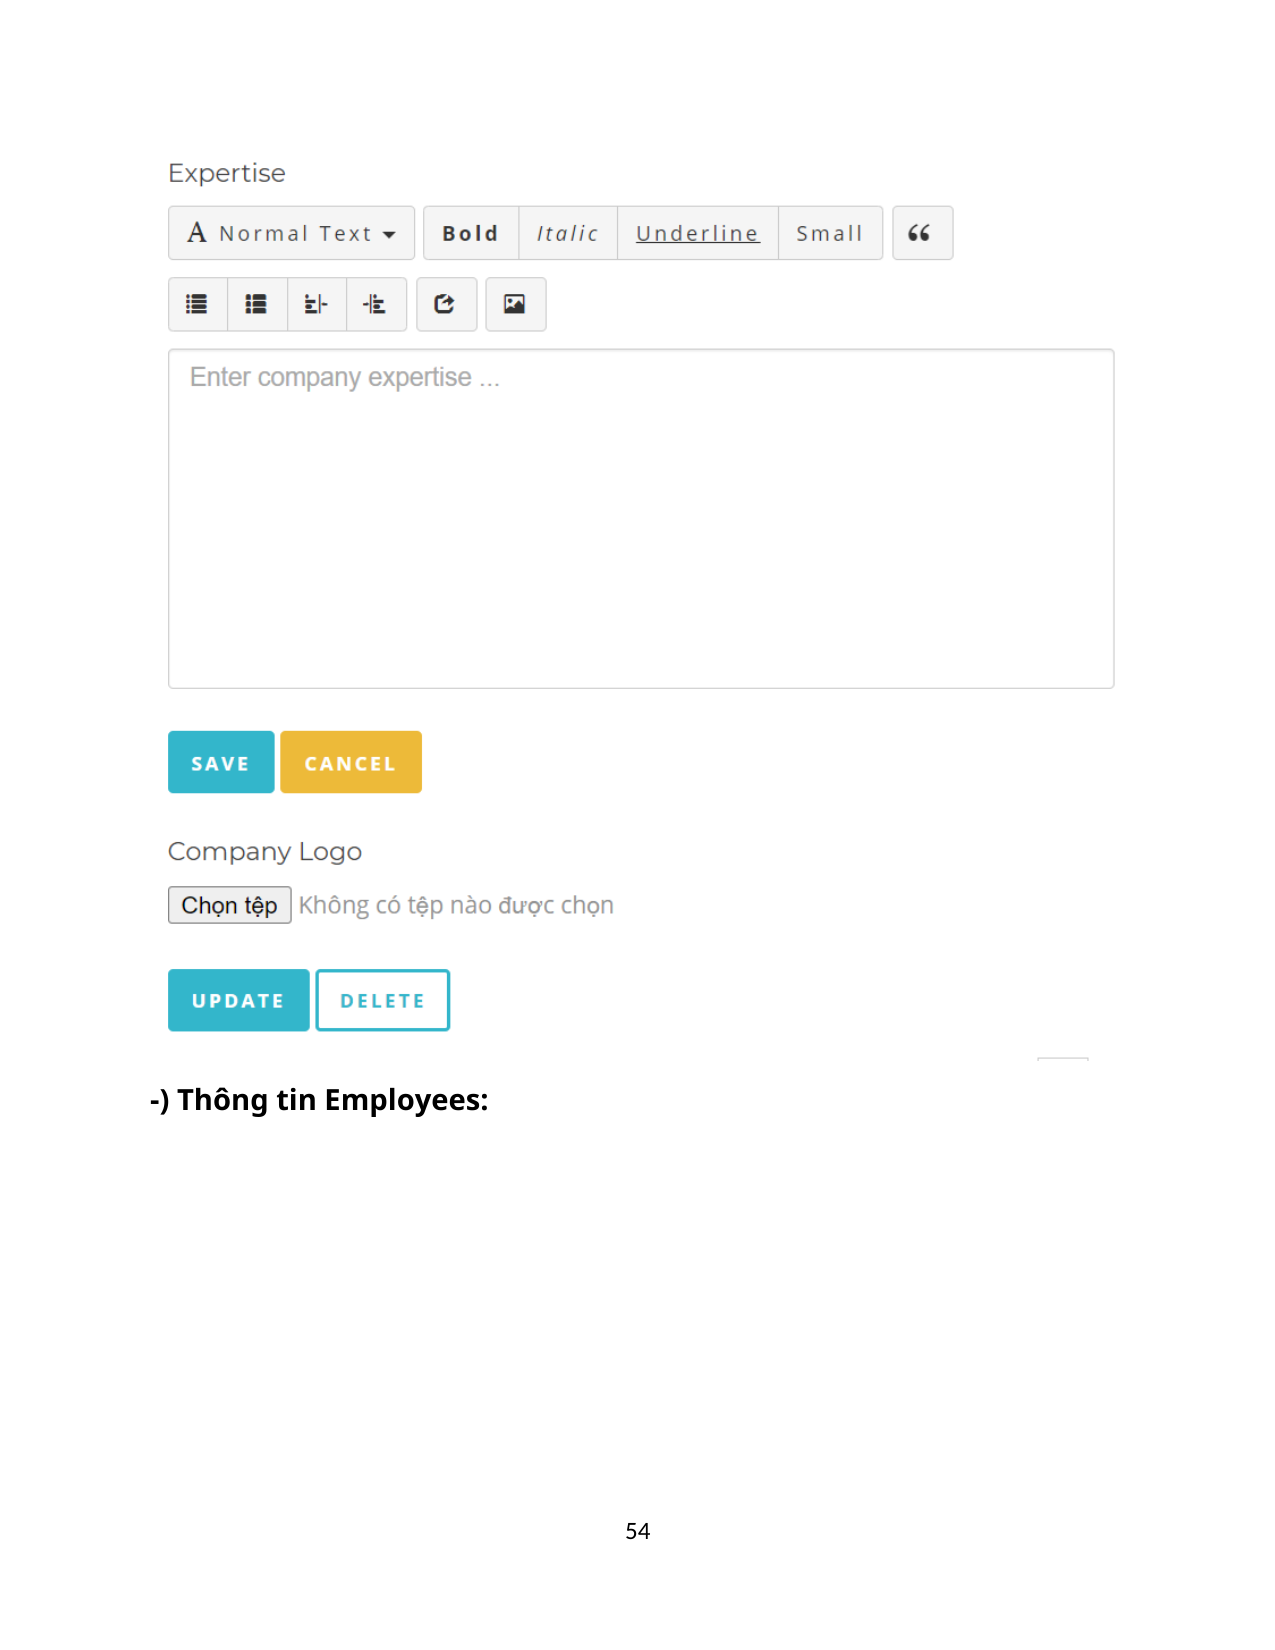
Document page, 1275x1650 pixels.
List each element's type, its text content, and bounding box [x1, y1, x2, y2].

text -) Thông tin Employees: [150, 1079, 1125, 1119]
picture [150, 150, 1125, 1061]
